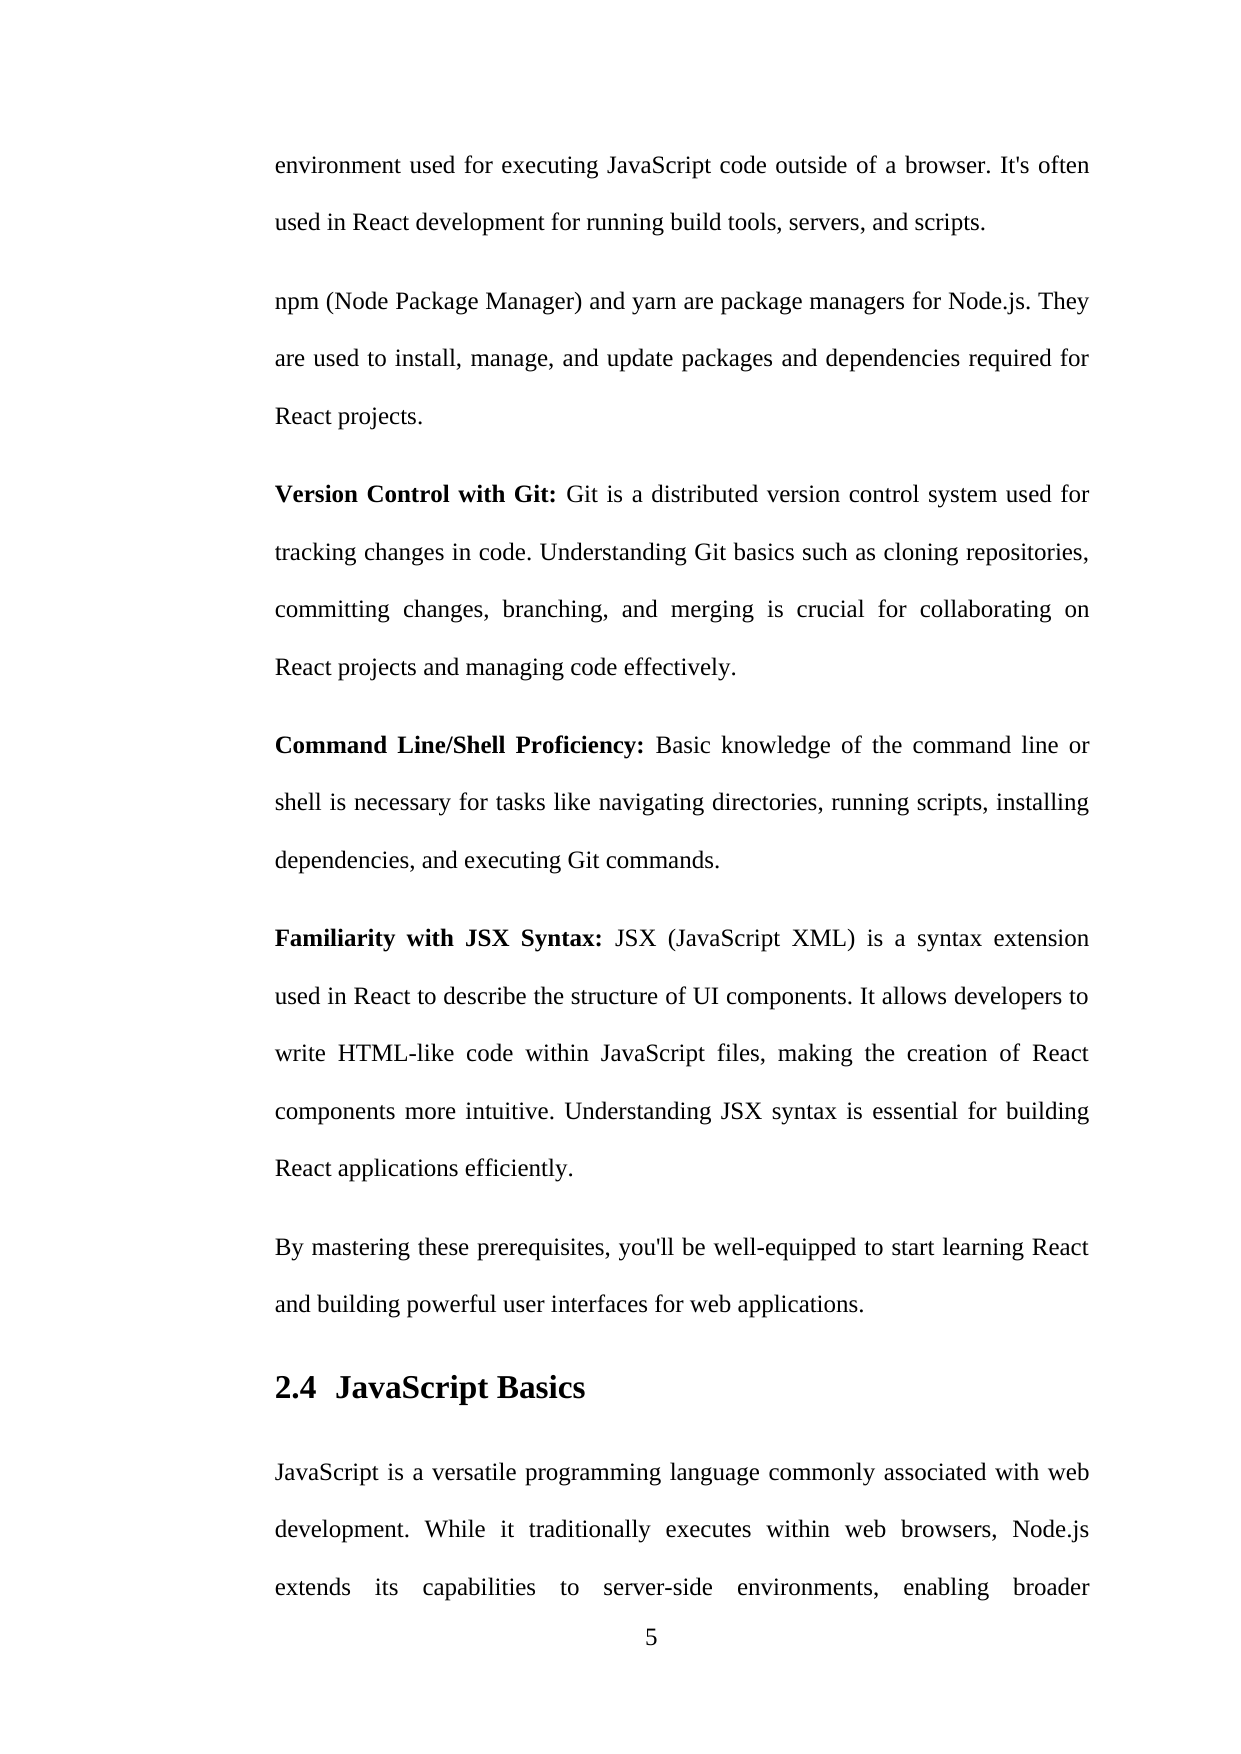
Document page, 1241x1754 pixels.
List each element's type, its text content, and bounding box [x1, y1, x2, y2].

subtitle JavaScript Basics [274, 1367, 1090, 1406]
text npm (Node Package Manager) and yarn are package managers for Node.js. They are used to install, manage, and update packages and dependencies required for React projects. [274, 286, 1090, 429]
text By mastering these prerequisites, you'll be well-equipped to start learning React and building powerful user interfaces for web applications. [274, 1232, 1090, 1318]
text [274, 1457, 1090, 1600]
text Command Line/Shell Proficiency: Basic knowledge of the command line or shell is necessary for tasks like navigating directories, running scripts, installing dependencies, and executing Git commands. [274, 730, 1090, 874]
text Version Control with Git: Git is a distributed version control system used for tracking changes in code. Understanding Git basics such as cloning repositories, committing changes, branching, and merging is crucial for collaborating on React projects and managing code effectively. [274, 479, 1090, 680]
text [274, 150, 1090, 236]
text Familiarity with JSX Syntax: JSX (JavaScript XML) is a syntax extension used in React to describe the structure of UI components. It allows developers to write HTML-like code within JavaScript files, making the creation of React components more intuitive. Understanding JSX syntax is essential for building React applications efficiently. [274, 923, 1090, 1182]
